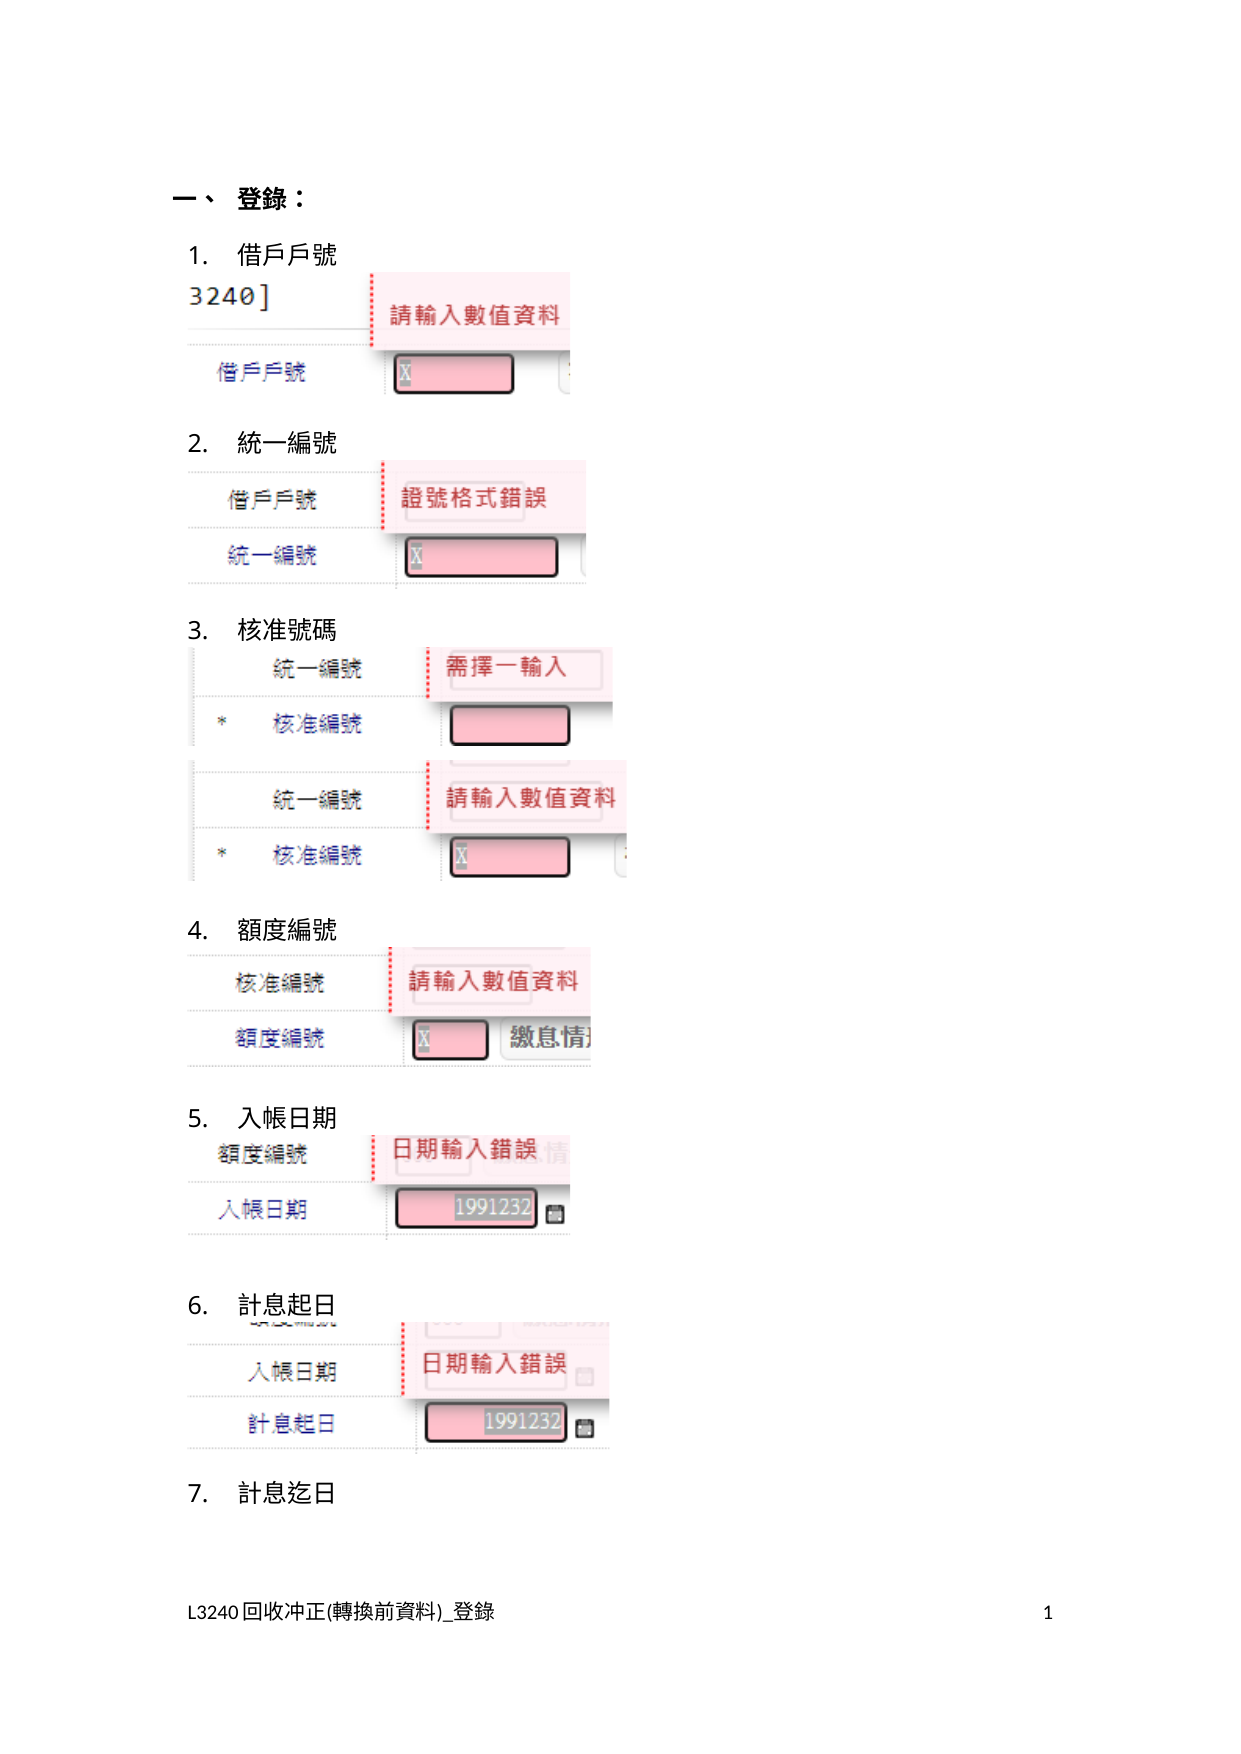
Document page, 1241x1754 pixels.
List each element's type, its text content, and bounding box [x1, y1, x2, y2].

picture [187, 272, 571, 396]
picture [187, 1135, 571, 1240]
picture [187, 647, 613, 746]
list 借戶戶號 [187, 235, 1053, 272]
list 計息迄日 [187, 1472, 1053, 1510]
list 計息起日 [187, 1285, 1053, 1322]
picture [187, 460, 587, 589]
picture [187, 1322, 610, 1454]
list 統一編號 [187, 422, 1053, 460]
list 額度編號 [187, 910, 1053, 947]
list 入帳日期 [187, 1097, 1053, 1135]
list 核准號碼 [187, 610, 1053, 647]
subtitle 登錄： [173, 179, 1053, 216]
picture [187, 947, 591, 1067]
picture [187, 760, 627, 881]
